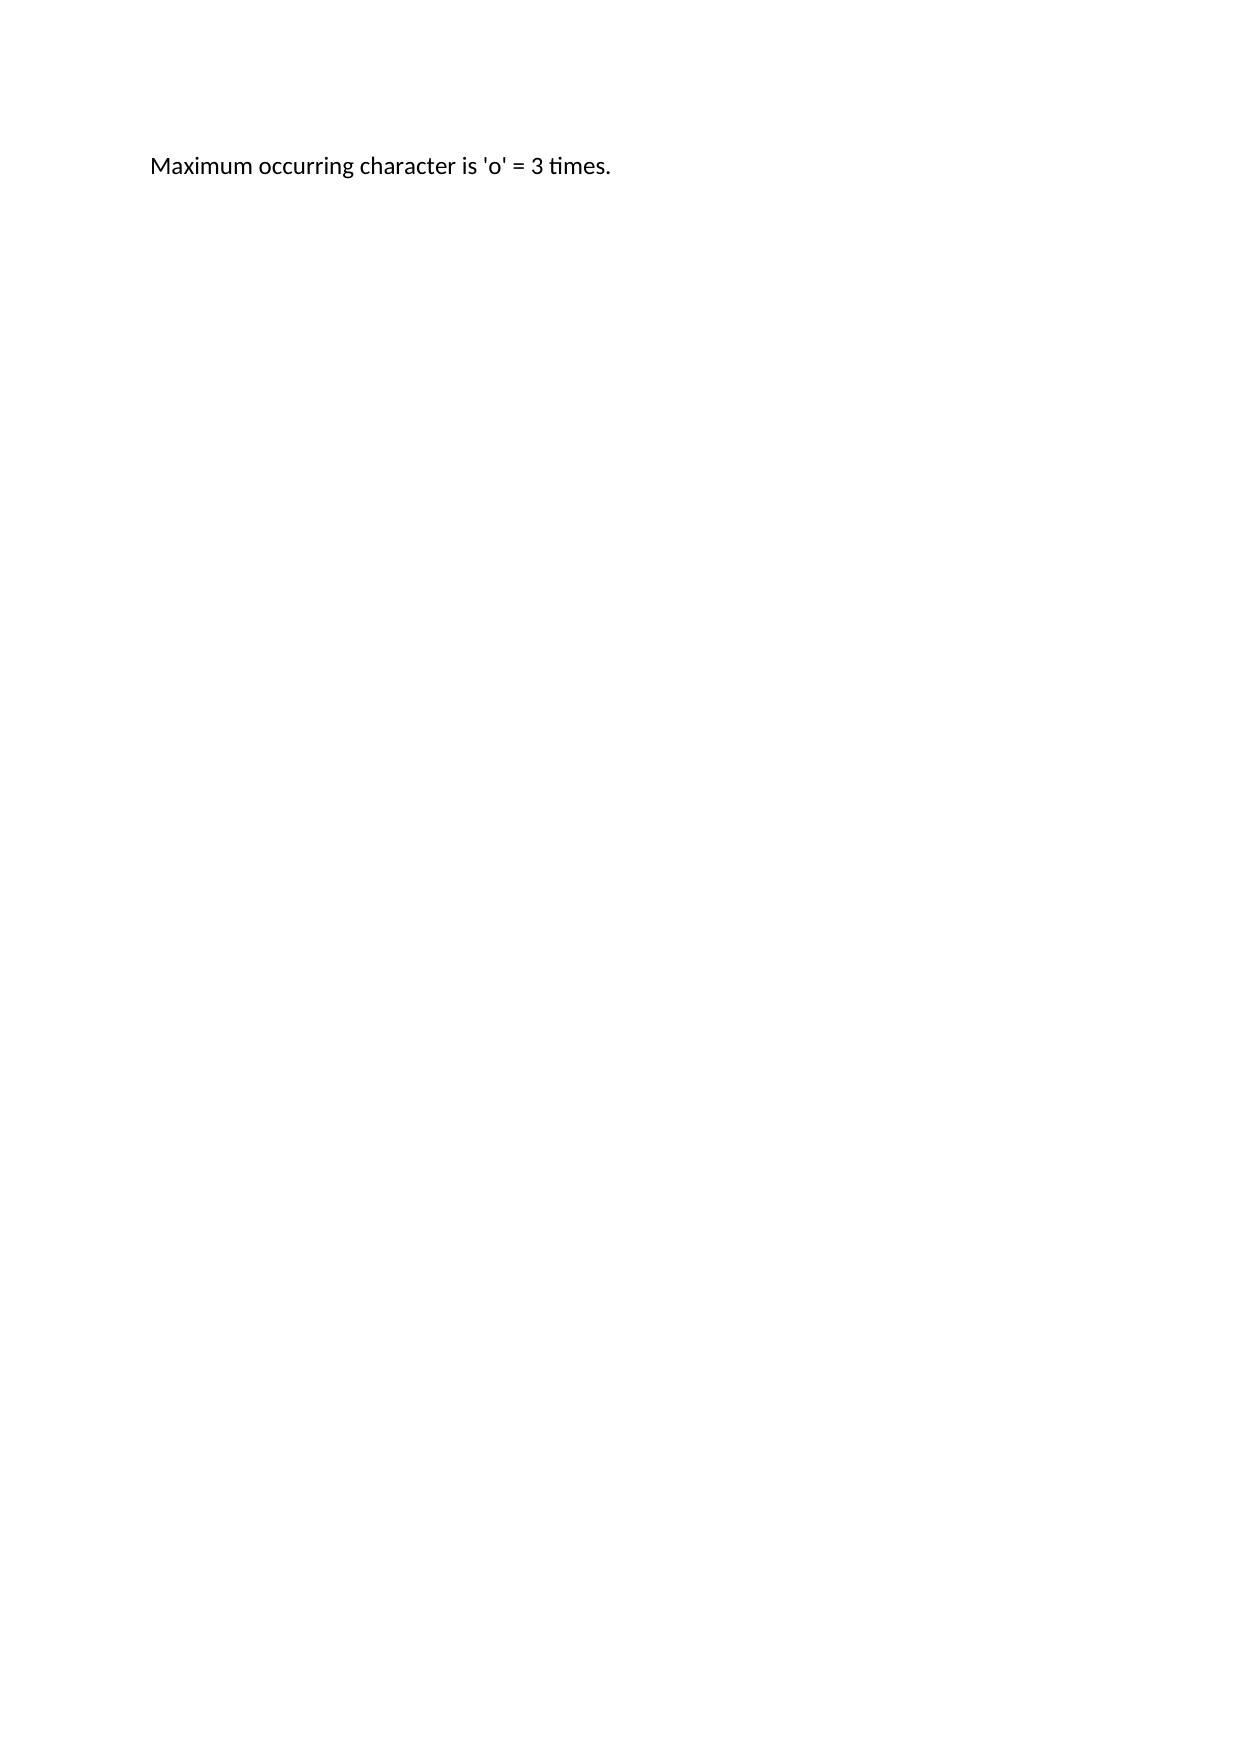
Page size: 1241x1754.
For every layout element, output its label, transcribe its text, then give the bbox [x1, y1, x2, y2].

text Maximum occurring character is 'o' = 3 times. [150, 150, 1090, 181]
